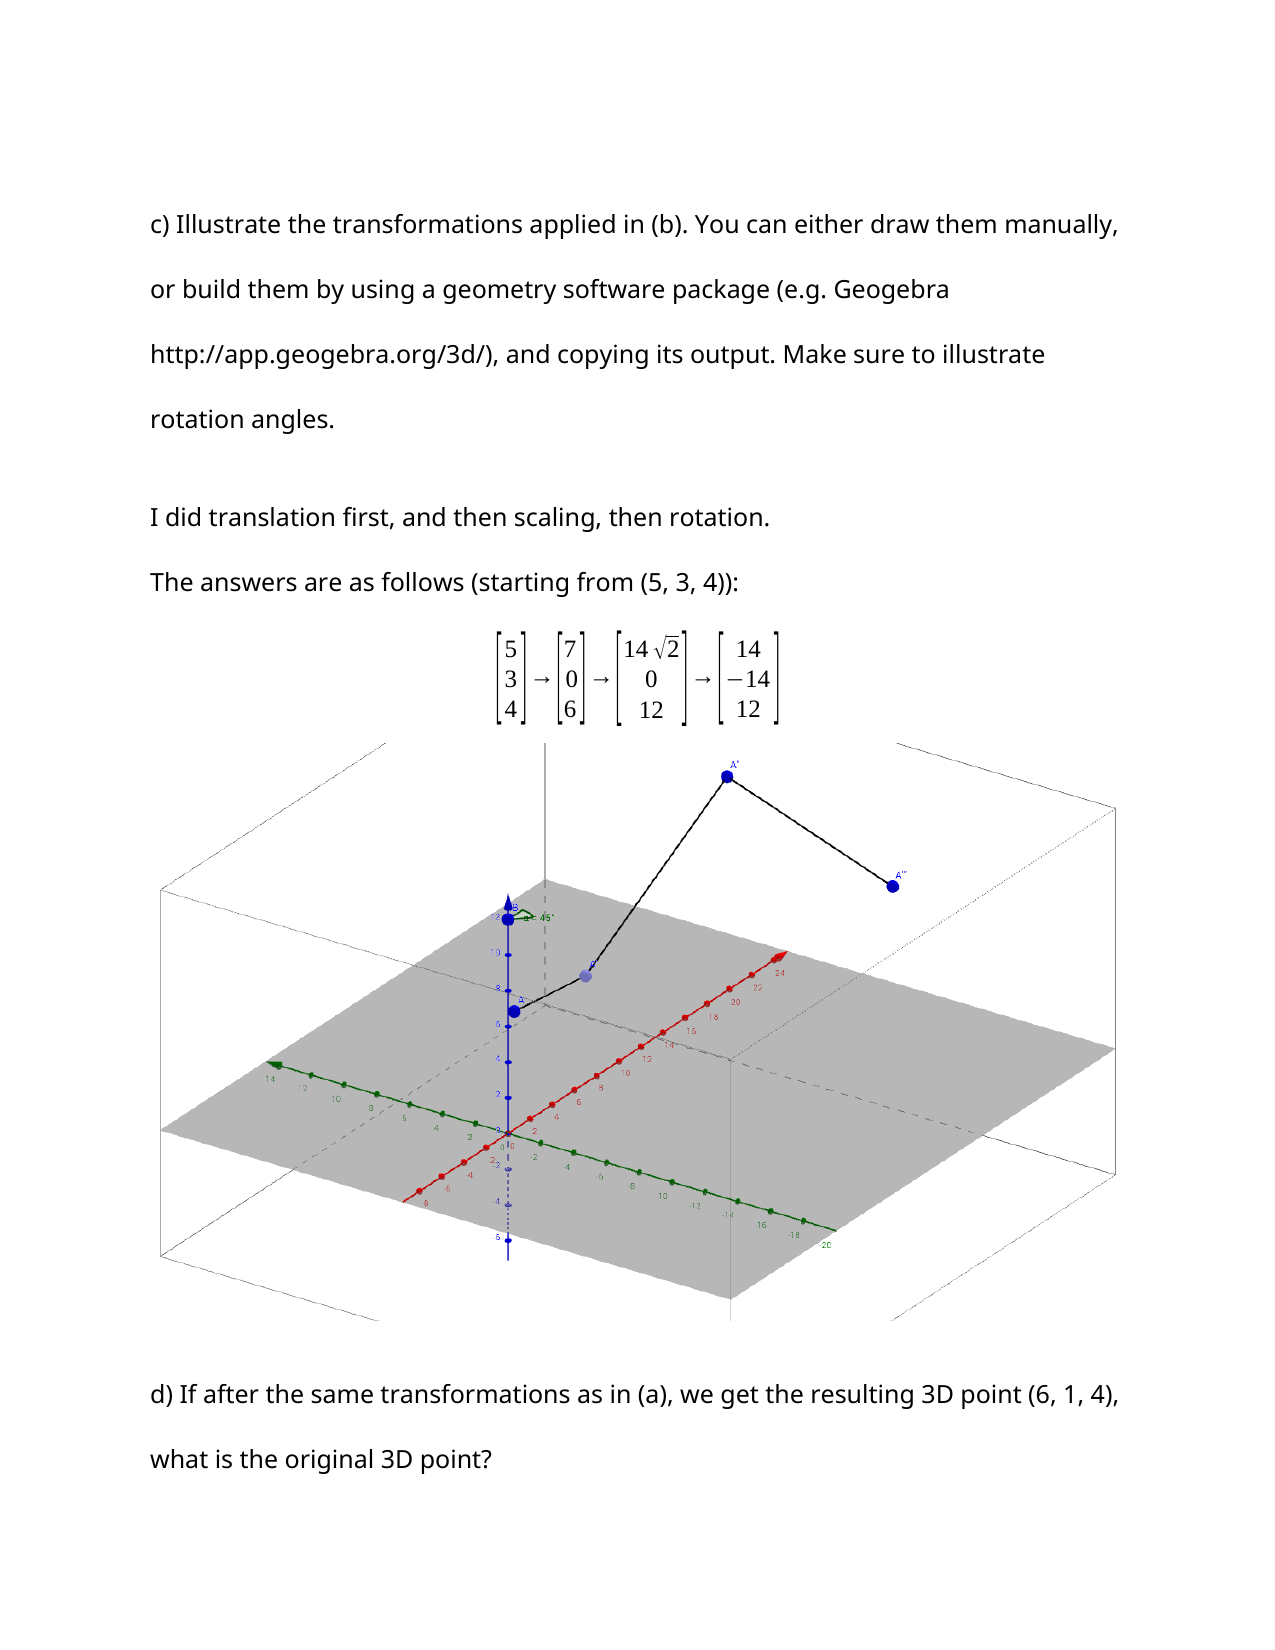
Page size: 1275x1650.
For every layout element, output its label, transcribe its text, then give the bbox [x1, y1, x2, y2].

text c) Illustrate the transformations applied in (b). You can either draw them manually, or build them by using a geometry software package (e.g. Geogebra http://app.geogebra.org/3d/), and copying its output. Make sure to illustrate rotation angles. [150, 191, 1125, 451]
text d) If after the same transformations as in (a), we get the resulting 3D point (6, 1, 4), what is the original 3D point? [150, 1361, 1125, 1491]
text The answers are as follows (starting from (5, 3, 4)): [150, 549, 1125, 614]
text I did translation first, and then scaling, then rotation. [150, 484, 1125, 549]
picture [150, 743, 1125, 1321]
